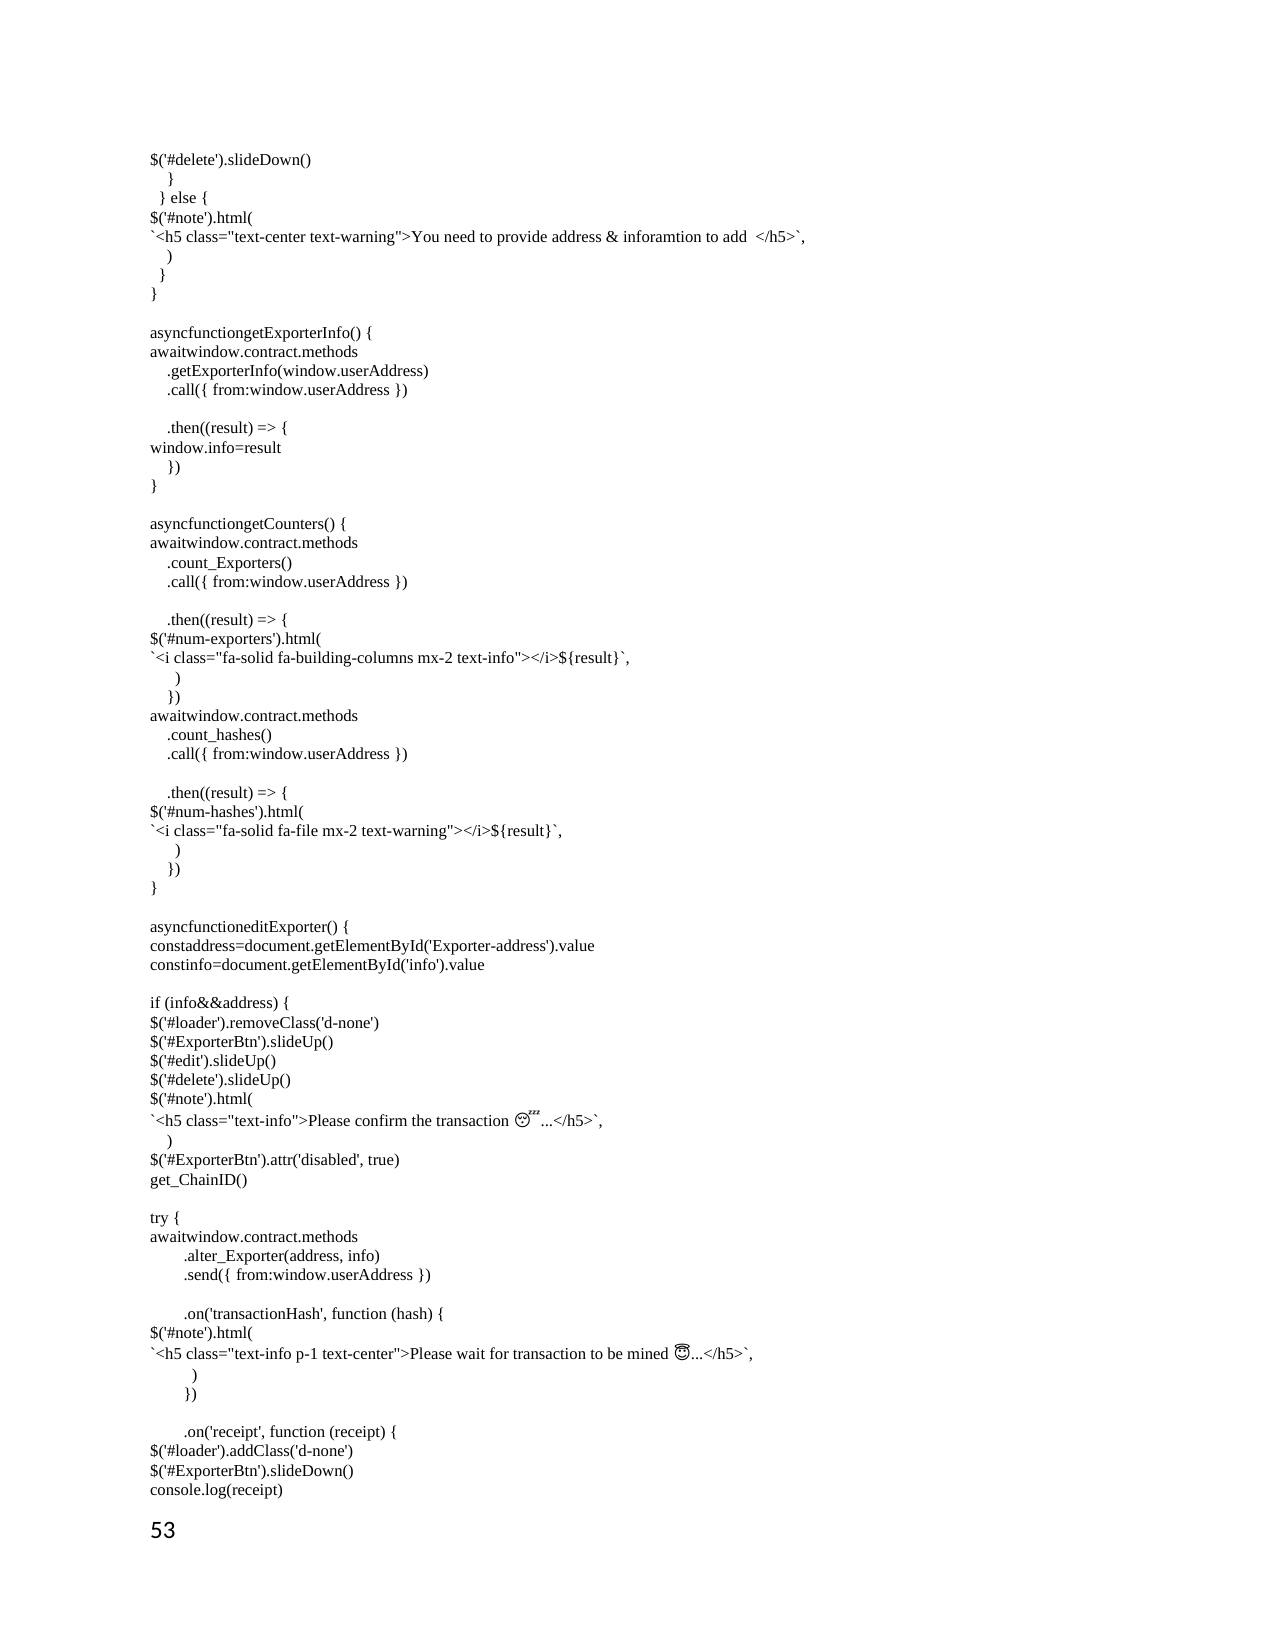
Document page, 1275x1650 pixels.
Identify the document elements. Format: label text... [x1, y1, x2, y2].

text .then((result) => { [150, 610, 1125, 629]
text }) [150, 687, 1125, 706]
text ) [150, 246, 1125, 265]
text awaitwindow.contract.methods [150, 533, 1125, 552]
text `<i class="fa-solid fa-building-columns mx-2 text-info"></i>${result}`, [150, 648, 1125, 667]
text $('#num-hashes').html( [150, 802, 1125, 821]
text ) [150, 1131, 1125, 1150]
text if (info&&address) { [150, 993, 1125, 1012]
text }) [150, 1384, 1125, 1403]
text .count_hashes() [150, 725, 1125, 744]
text } [150, 284, 1125, 303]
text awaitwindow.contract.methods [150, 342, 1125, 361]
text $('#num-exporters').html( [150, 629, 1125, 648]
text window.info=result [150, 437, 1125, 457]
text ) [150, 1364, 1125, 1384]
text }) [150, 859, 1125, 878]
text }) [150, 457, 1125, 476]
text $('#ExporterBtn').attr('disabled', true) [150, 1150, 1125, 1169]
text } [150, 265, 1125, 284]
text constaddress=document.getElementById('Exporter-address').value [150, 936, 1125, 955]
text } [150, 476, 1125, 495]
text awaitwindow.contract.methods [150, 706, 1125, 725]
text $('#note').html( [150, 207, 1125, 227]
text `<i class="fa-solid fa-file mx-2 text-warning"></i>${result}`, [150, 821, 1125, 840]
text $('#ExporterBtn').slideDown() [150, 1460, 1125, 1479]
text } [150, 878, 1125, 897]
text $('#loader').addClass('d-none') [150, 1441, 1125, 1460]
text $('#delete').slideDown() [150, 150, 1125, 169]
text asyncfunctioneditExporter() { [150, 917, 1125, 936]
text ) [150, 667, 1125, 687]
text asyncfunctiongetExporterInfo() { [150, 322, 1125, 342]
text .send({ from:window.userAddress }) [150, 1265, 1125, 1284]
text $('#note').html( [150, 1323, 1125, 1342]
text .call({ from:window.userAddress }) [150, 380, 1125, 399]
text $('#ExporterBtn').slideUp() [150, 1032, 1125, 1051]
text get_ChainID() [150, 1169, 1125, 1188]
text .on('transactionHash', function (hash) { [150, 1303, 1125, 1323]
text asyncfunctiongetCounters() { [150, 514, 1125, 533]
text console.log(receipt) [150, 1479, 1125, 1499]
text } else { [150, 188, 1125, 207]
text .count_Exporters() [150, 552, 1125, 572]
text `<h5 class="text-info p-1 text-center">Please wait for transaction to be mined 😇...</h5>`, [150, 1342, 1125, 1364]
text try { [150, 1208, 1125, 1227]
text .alter_Exporter(address, info) [150, 1246, 1125, 1265]
text ) [150, 840, 1125, 859]
text .getExporterInfo(window.userAddress) [150, 361, 1125, 380]
text $('#edit').slideUp() [150, 1051, 1125, 1070]
text .then((result) => { [150, 782, 1125, 802]
text $('#delete').slideUp() [150, 1070, 1125, 1089]
text $('#note').html( [150, 1089, 1125, 1108]
text .then((result) => { [150, 418, 1125, 437]
text } [150, 169, 1125, 188]
text $('#loader').removeClass('d-none') [150, 1012, 1125, 1032]
text awaitwindow.contract.methods [150, 1227, 1125, 1246]
text constinfo=document.getElementById('info').value [150, 955, 1125, 974]
text `<h5 class="text-center text-warning">You need to provide address & inforamtion to add </h5>`, [150, 227, 1125, 246]
text .call({ from:window.userAddress }) [150, 744, 1125, 763]
text .on('receipt', function (receipt) { [150, 1422, 1125, 1441]
text `<h5 class="text-info">Please confirm the transaction 😴...</h5>`, [150, 1108, 1125, 1131]
text .call({ from:window.userAddress }) [150, 572, 1125, 591]
